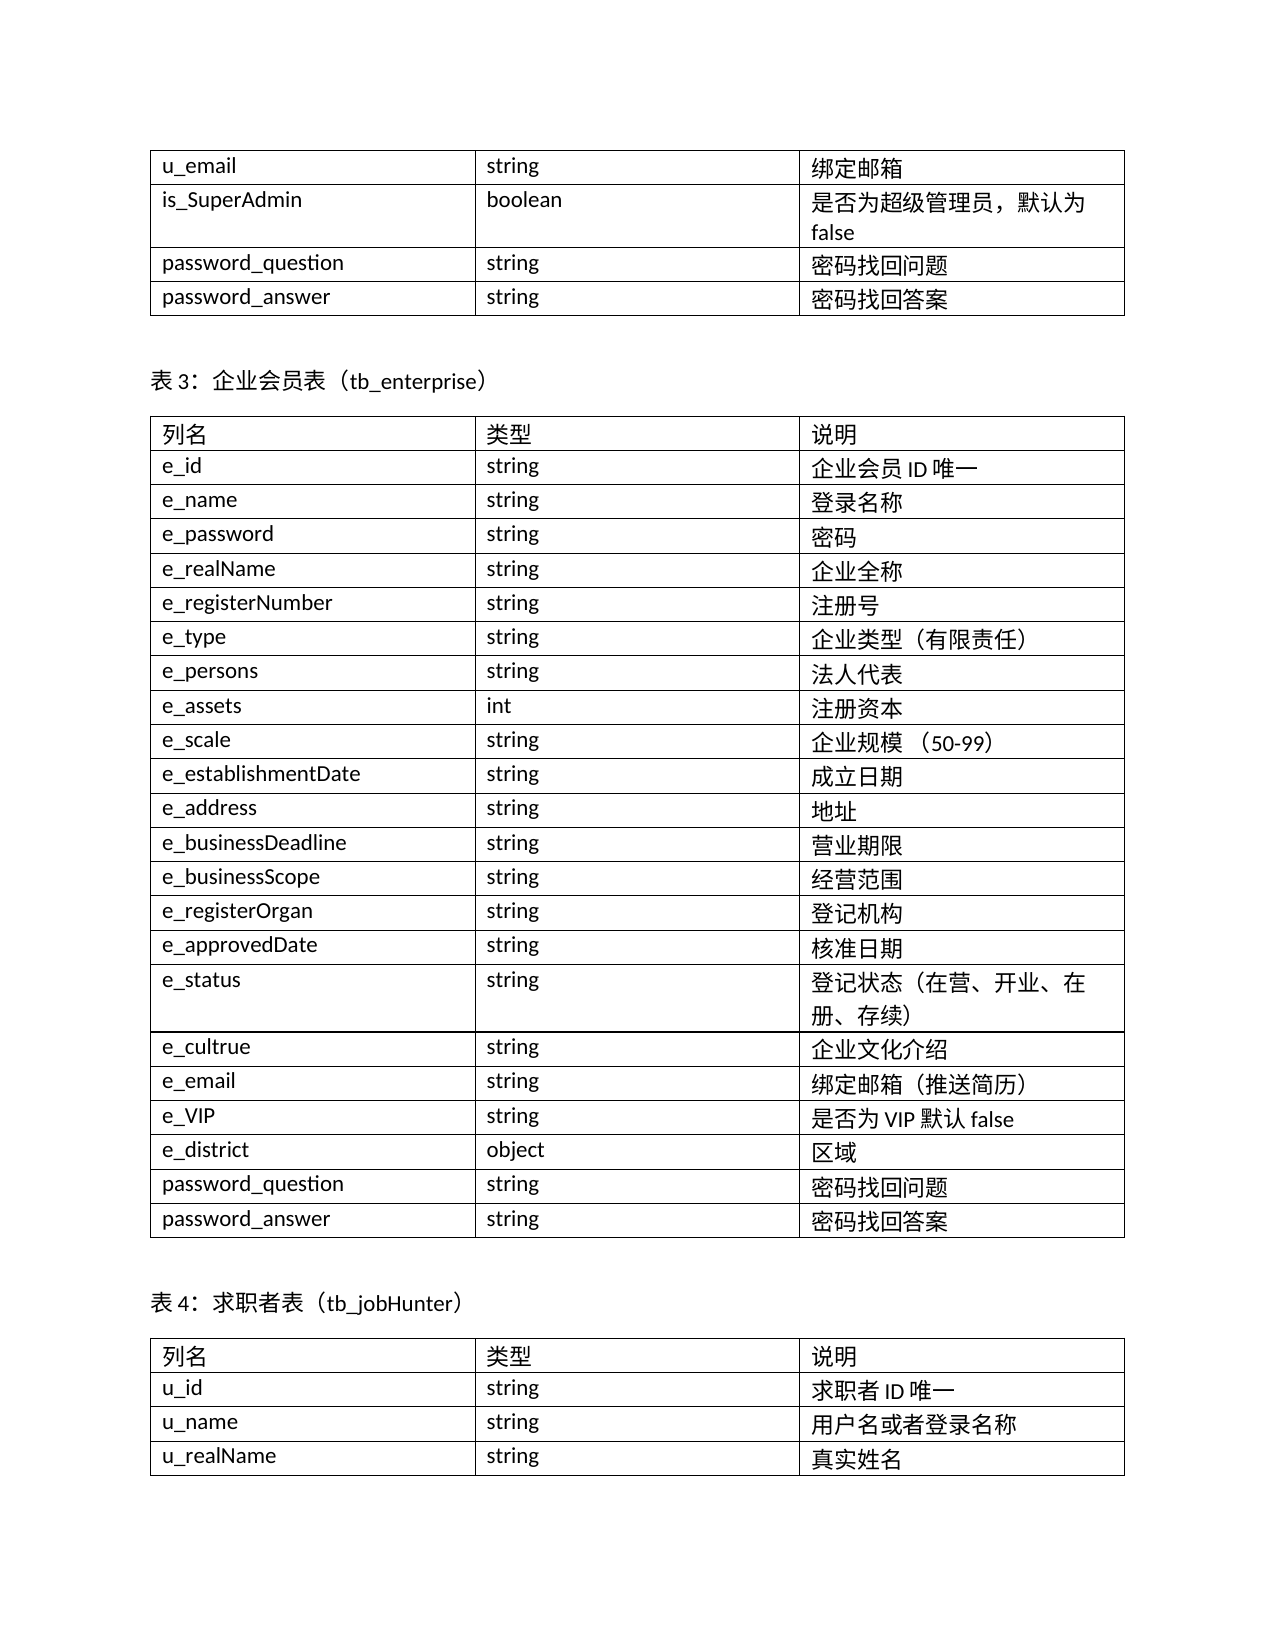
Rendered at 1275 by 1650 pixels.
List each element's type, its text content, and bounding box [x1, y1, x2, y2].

table_cell e_id [151, 451, 475, 484]
table_header 说明 [800, 1339, 1124, 1372]
table_cell object [476, 1135, 799, 1168]
table_cell string [476, 725, 799, 758]
table_cell string [476, 896, 799, 929]
table_cell e_district [151, 1135, 475, 1168]
table_cell string [476, 1407, 799, 1441]
table_cell string [476, 1373, 799, 1406]
table_cell 登录名称 [800, 485, 1124, 518]
table_cell string [476, 1101, 799, 1134]
table_cell string [476, 1067, 799, 1100]
table_cell 企业文化介绍 [800, 1033, 1124, 1066]
table_cell string [476, 965, 799, 1031]
table_cell 营业期限 [800, 828, 1124, 861]
table_cell 密码找回问题 [800, 248, 1124, 281]
table_cell e_registerNumber [151, 588, 475, 621]
table_cell string [476, 588, 799, 621]
table_cell string [476, 1033, 799, 1066]
table_cell 经营范围 [800, 862, 1124, 895]
table_cell e_businessDeadline [151, 828, 475, 861]
table_cell password_answer [151, 282, 475, 315]
table_cell 是否为超级管理员，默认为false [800, 185, 1124, 247]
table_cell e_status [151, 965, 475, 1031]
table_cell string [476, 451, 799, 484]
table_cell int [476, 691, 799, 724]
table_cell string [476, 519, 799, 553]
table_cell boolean [476, 185, 799, 247]
table_cell 核准日期 [800, 931, 1124, 964]
table_cell 成立日期 [800, 759, 1124, 792]
table_cell 企业全称 [800, 554, 1124, 587]
table_cell 企业会员ID 唯一 [800, 451, 1124, 484]
table_cell 绑定邮箱 [800, 151, 1124, 184]
table_cell 求职者ID 唯一 [800, 1373, 1124, 1406]
table_cell e_approvedDate [151, 931, 475, 964]
table_cell e_name [151, 485, 475, 518]
table_cell string [476, 282, 799, 315]
table_cell string [476, 151, 799, 184]
table_cell string [476, 248, 799, 281]
table_cell 密码找回问题 [800, 1170, 1124, 1203]
table_cell e_email [151, 1067, 475, 1100]
table_cell 登记机构 [800, 896, 1124, 929]
table_cell e_password [151, 519, 475, 553]
table_cell e_establishmentDate [151, 759, 475, 792]
table_cell e_type [151, 622, 475, 655]
text 表3：企业会员表（tb_enterprise） [150, 363, 1125, 396]
table_cell e_cultrue [151, 1033, 475, 1066]
table_cell u_email [151, 151, 475, 184]
table_cell 是否为VIP 默认false [800, 1101, 1124, 1134]
table_cell string [476, 794, 799, 827]
table_cell string [476, 656, 799, 690]
table_header 类型 [476, 1339, 799, 1372]
table_cell is_SuperAdmin [151, 185, 475, 247]
table_cell e_registerOrgan [151, 896, 475, 929]
table_cell 注册号 [800, 588, 1124, 621]
table_cell string [476, 1204, 799, 1237]
table_cell 用户名或者登录名称 [800, 1407, 1124, 1441]
table_cell string [476, 622, 799, 655]
table_cell e_businessScope [151, 862, 475, 895]
table_cell u_name [151, 1407, 475, 1441]
text 表4：求职者表（tb_jobHunter） [150, 1285, 1125, 1318]
table_cell 区域 [800, 1135, 1124, 1168]
table_cell 绑定邮箱（推送简历） [800, 1067, 1124, 1100]
table_cell 真实姓名 [800, 1442, 1124, 1475]
table_cell 密码找回答案 [800, 1204, 1124, 1237]
table_cell string [476, 1442, 799, 1475]
table_cell string [476, 828, 799, 861]
table_cell u_id [151, 1373, 475, 1406]
table_cell u_realName [151, 1442, 475, 1475]
table_cell e_realName [151, 554, 475, 587]
table_cell e_assets [151, 691, 475, 724]
table_cell 企业类型（有限责任） [800, 622, 1124, 655]
table_cell e_persons [151, 656, 475, 690]
table_cell 密码找回答案 [800, 282, 1124, 315]
table_cell string [476, 931, 799, 964]
table_cell string [476, 485, 799, 518]
table_cell 密码 [800, 519, 1124, 553]
table_cell string [476, 1170, 799, 1203]
table_cell 企业规模 （50-99） [800, 725, 1124, 758]
table_cell e_address [151, 794, 475, 827]
table_header 列名 [151, 1339, 475, 1372]
table_cell 法人代表 [800, 656, 1124, 690]
table_cell 登记状态（在营、开业、在册、存续） [800, 965, 1124, 1031]
table_header 说明 [800, 417, 1124, 450]
table_cell 地址 [800, 794, 1124, 827]
table_cell password_question [151, 248, 475, 281]
table_cell e_VIP [151, 1101, 475, 1134]
table_cell string [476, 759, 799, 792]
table_header 列名 [151, 417, 475, 450]
table_cell string [476, 554, 799, 587]
table_cell e_scale [151, 725, 475, 758]
table_cell password_question [151, 1170, 475, 1203]
table_cell password_answer [151, 1204, 475, 1237]
table_cell string [476, 862, 799, 895]
table_cell 注册资本 [800, 691, 1124, 724]
table_header 类型 [476, 417, 799, 450]
